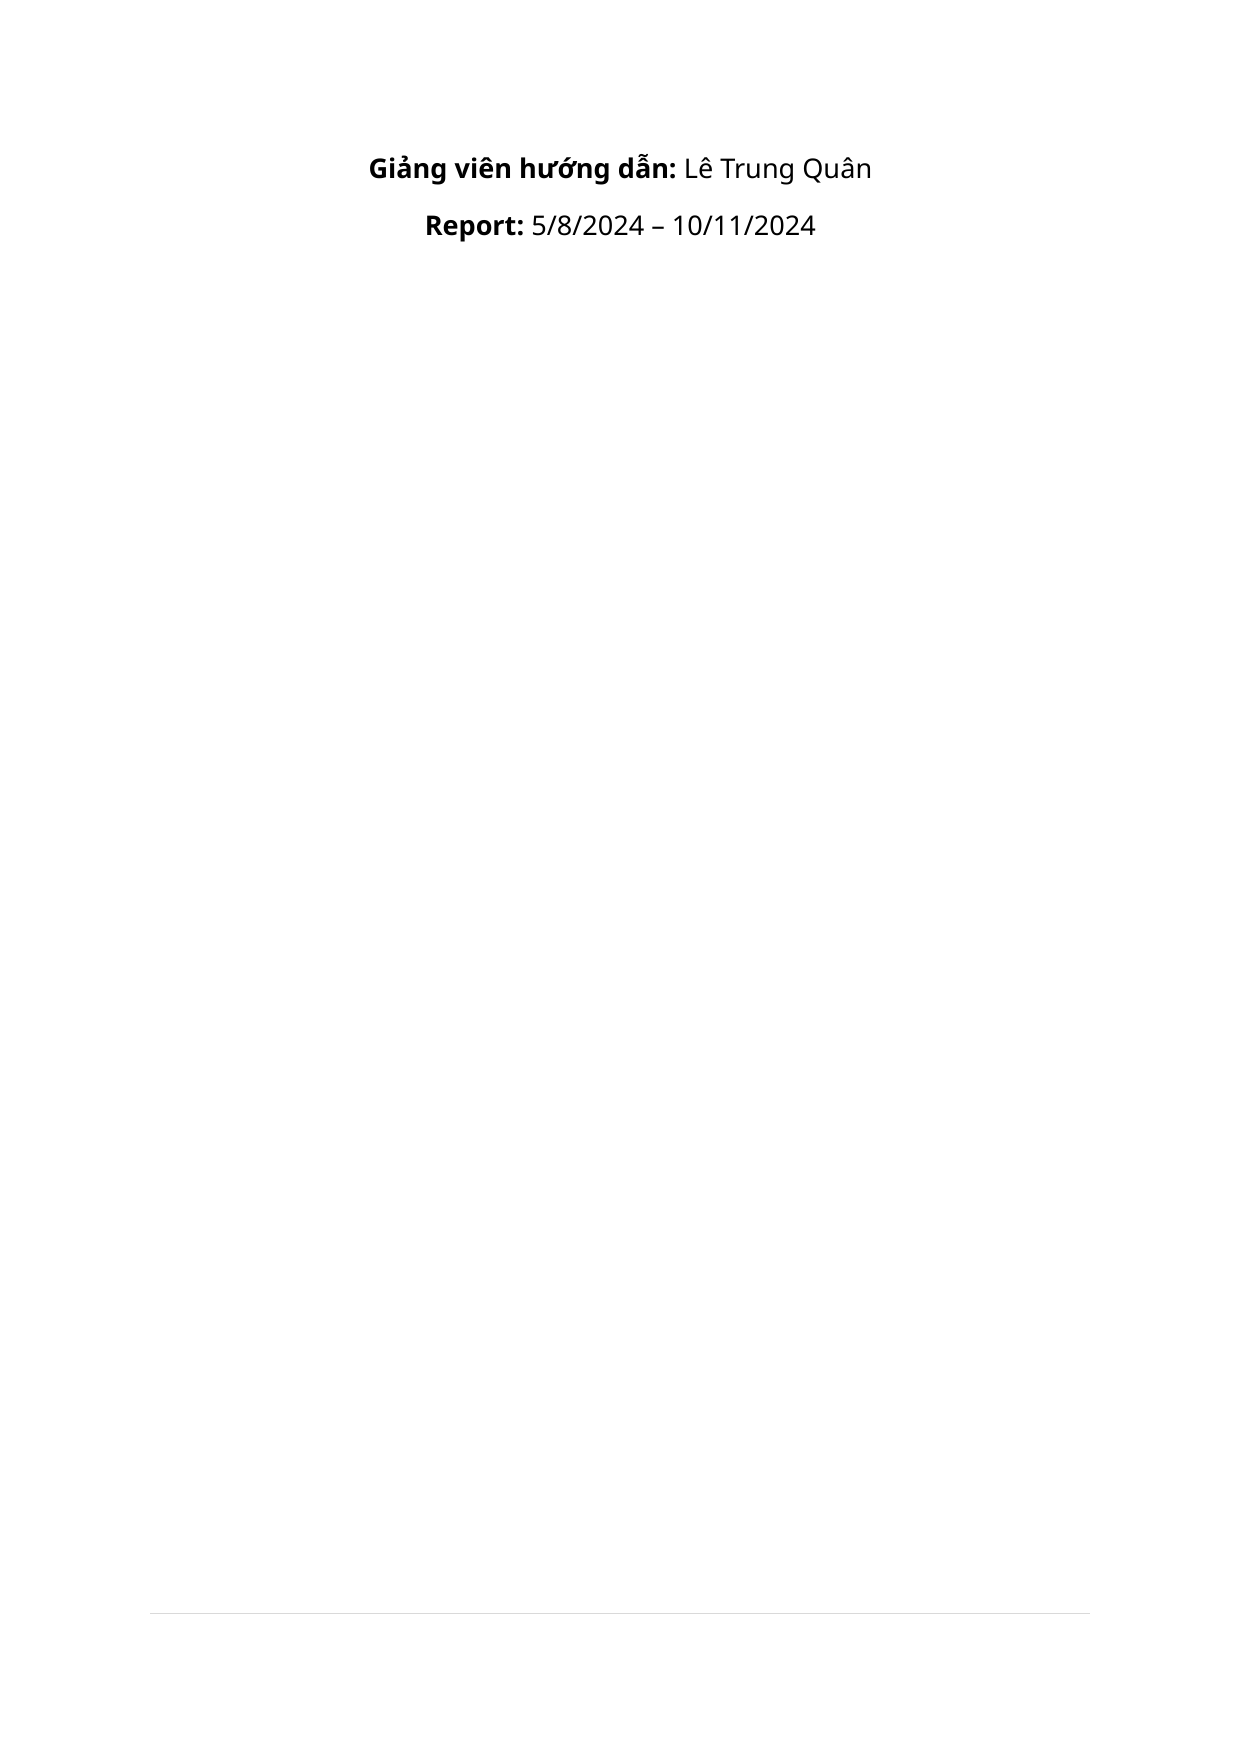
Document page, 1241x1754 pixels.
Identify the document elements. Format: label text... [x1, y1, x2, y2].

text Giảng viên hướng dẫn: Lê Trung Quân [150, 150, 1090, 187]
text Report: 5/8/2024 – 10/11/2024 [150, 206, 1090, 243]
